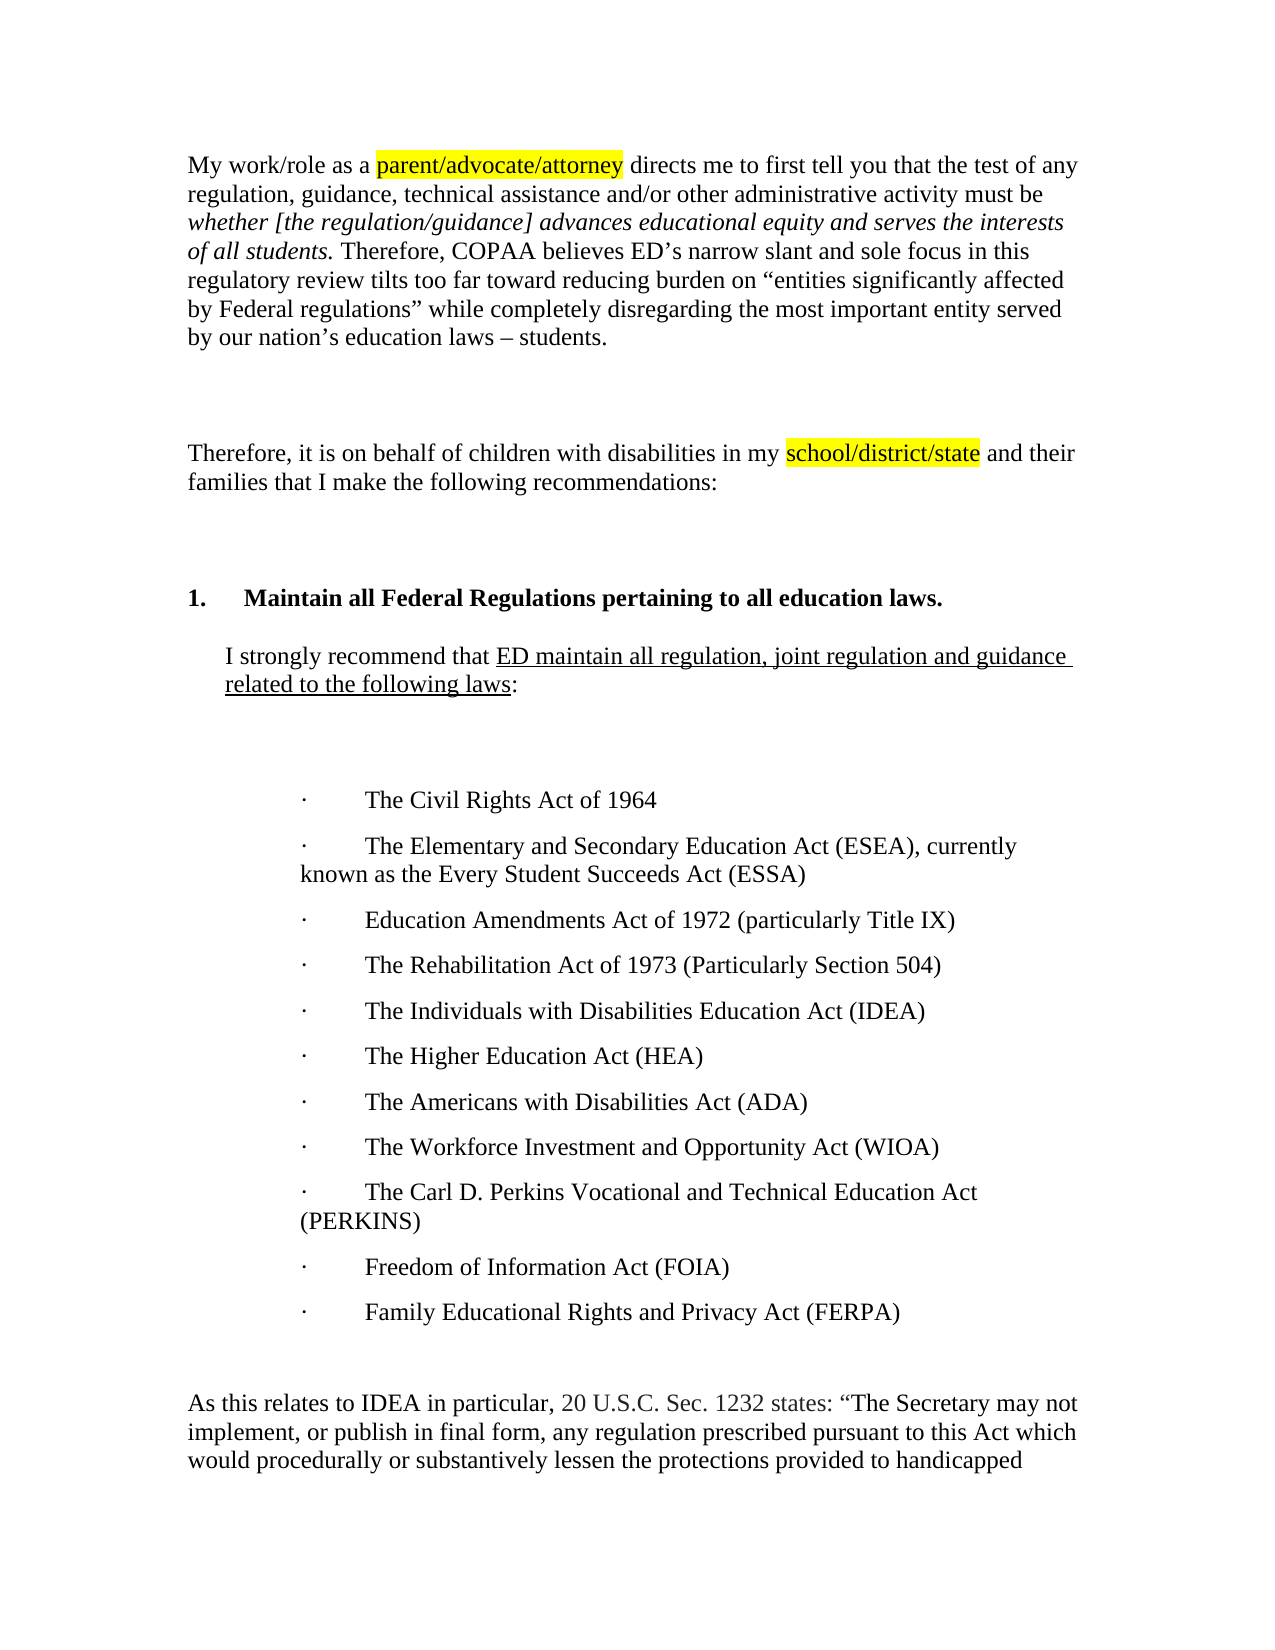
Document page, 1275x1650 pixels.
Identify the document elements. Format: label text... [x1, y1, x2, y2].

text Therefore, it is on behalf of children with disabilities in my school/district/state and their families that I make the following recommendations: [187, 438, 1087, 496]
text · Freedom of Information Act (FOIA) [300, 1252, 1087, 1280]
text · The Americans with Disabilities Act (ADA) [300, 1087, 1087, 1115]
text · The Higher Education Act (HEA) [300, 1041, 1087, 1070]
text · The Rehabilitation Act of 1973 (Particularly Section 504) [300, 950, 1087, 979]
text My work/role as a parent/advocate/attorney directs me to first tell you that the test of any regulation, guidance, technical assistance and/or other administrative activity must be whether [the regulation/guidance] advances educational equity and serves the interests of all students. Therefore, COPAA believes ED’s narrow slant and sole focus in this regulatory review tilts too far toward reducing burden on “entities significantly affected by Federal regulations” while completely disregarding the most important entity served by our nation’s education laws – students. [187, 150, 1087, 351]
text · The Civil Rights Act of 1964 [300, 785, 1087, 814]
text · The Individuals with Disabilities Education Act (IDEA) [300, 996, 1087, 1024]
text · The Elementary and Secondary Education Act (ESEA), currently known as the Every Student Succeeds Act (ESSA) [300, 831, 1087, 888]
text I strongly recommend that ED maintain all regulation, joint regulation and guidance related to the following laws: [225, 641, 1087, 698]
text · The Carl D. Perkins Vocational and Technical Education Act (PERKINS) [300, 1177, 1087, 1235]
text · Family Educational Rights and Privacy Act (FERPA) [300, 1297, 1087, 1326]
text · Education Amendments Act of 1972 (particularly Title IX) [300, 905, 1087, 934]
text · The Workforce Investment and Opportunity Act (WIOA) [300, 1132, 1087, 1161]
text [187, 1388, 1087, 1474]
text 1. Maintain all Federal Regulations pertaining to all education laws. [187, 583, 1087, 612]
